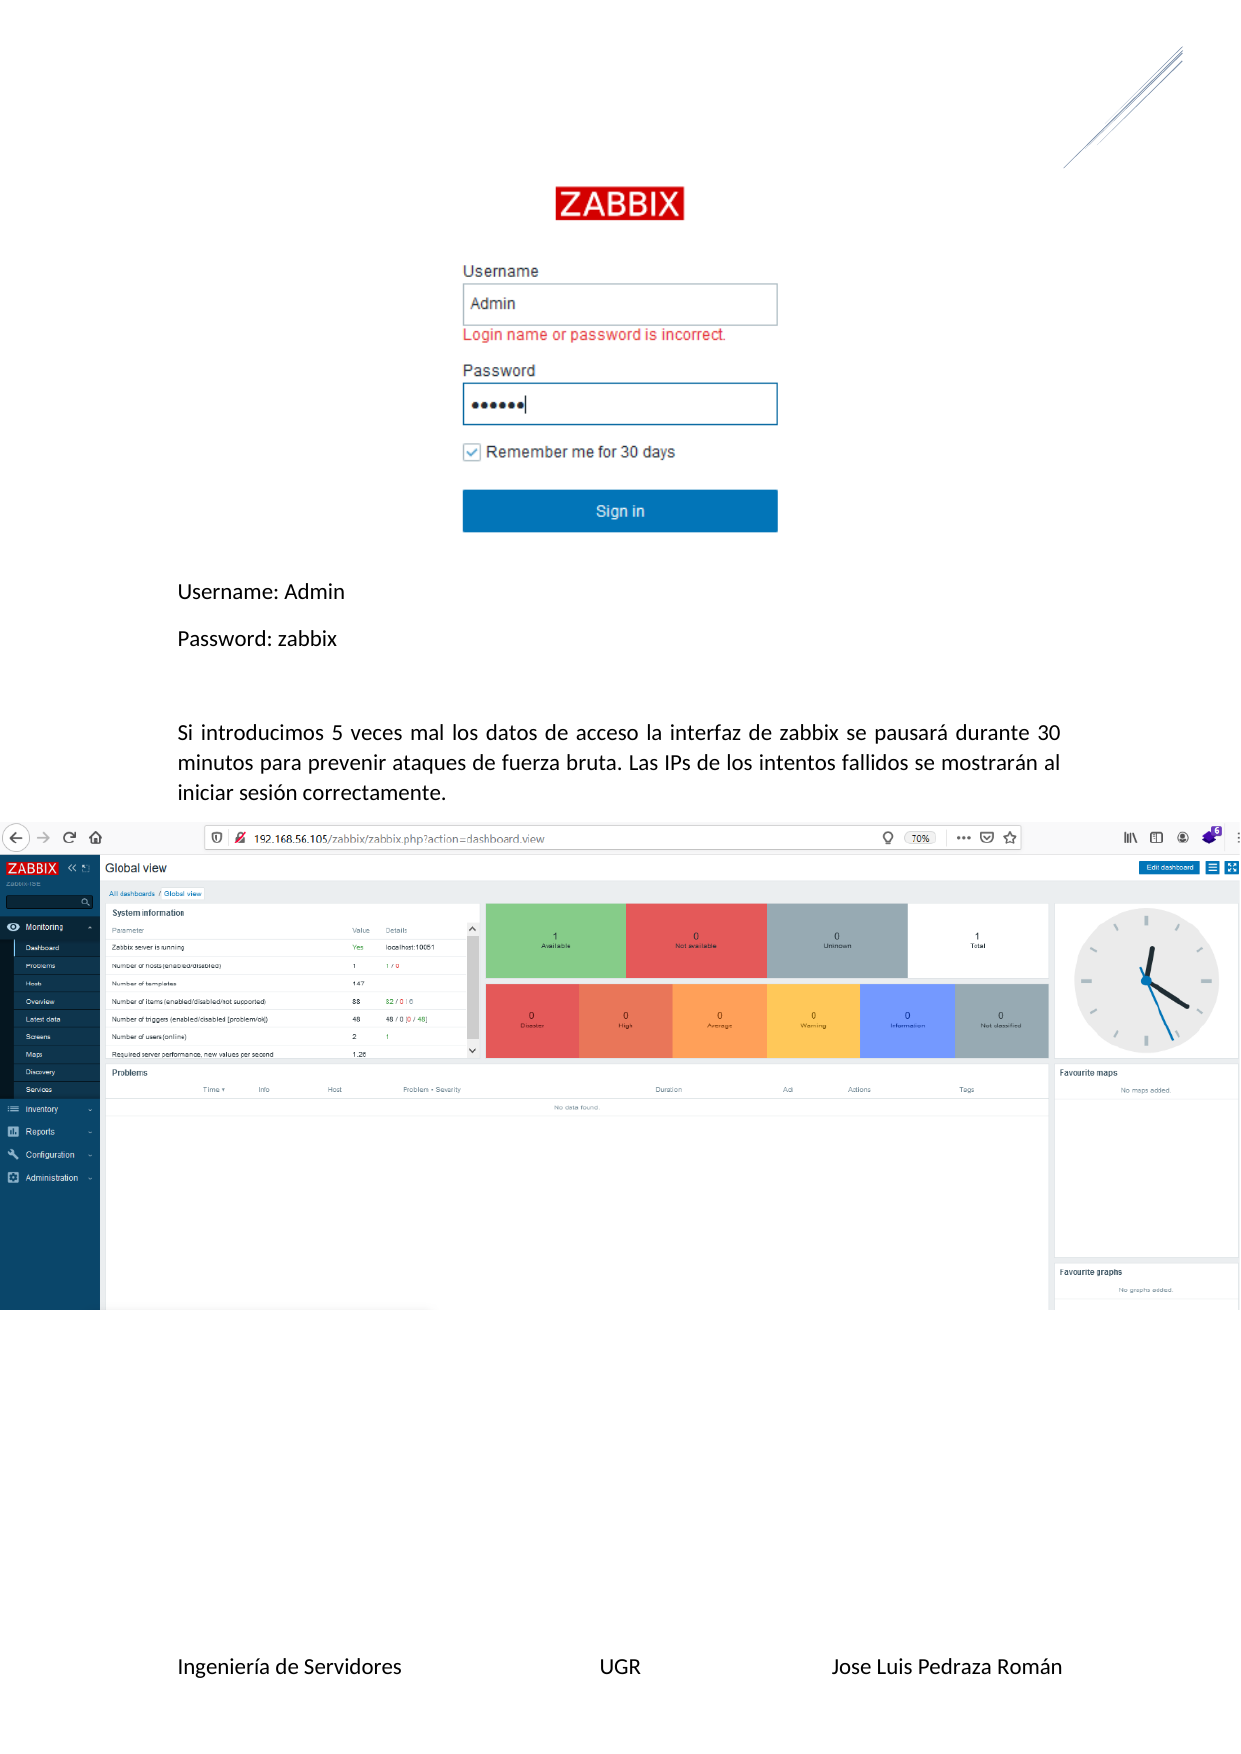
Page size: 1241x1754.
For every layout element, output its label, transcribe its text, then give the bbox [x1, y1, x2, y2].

text Si introducimos 5 veces mal los datos de acceso la interfaz de zabbix se pausará durante 30 minutos para prevenir ataques de fuerza bruta. Las IPs de los intentos fallidos se mostrarán al iniciar sesión correctamente. [177, 718, 1063, 806]
text Password: zabbix [177, 624, 1063, 652]
picture [0, 822, 1240, 1310]
picture [423, 157, 818, 575]
